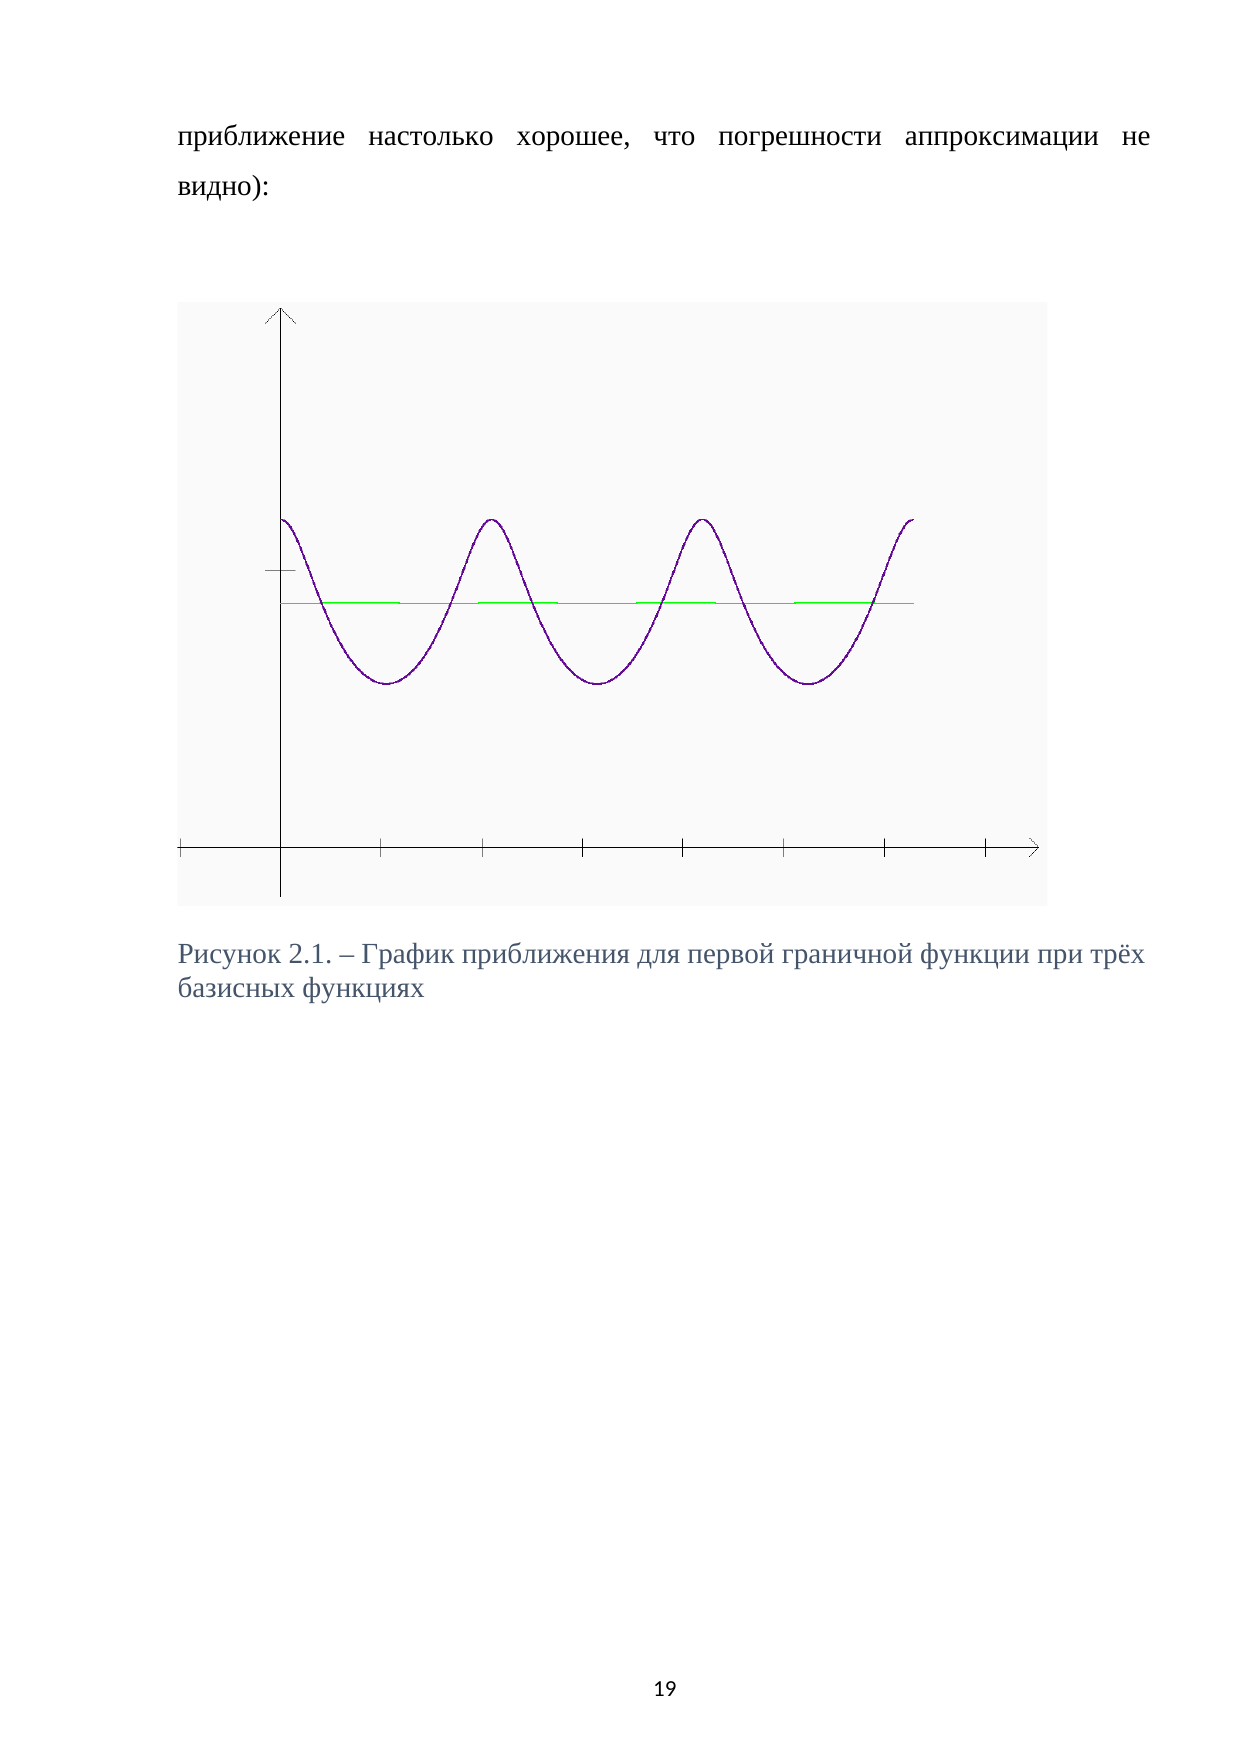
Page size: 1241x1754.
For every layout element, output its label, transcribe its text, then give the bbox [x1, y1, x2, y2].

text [177, 118, 1152, 202]
picture [177, 302, 1048, 906]
text Рисунок 2.1. – График приближения для первой граничной функции при трёх базисных функциях [177, 936, 1152, 1003]
